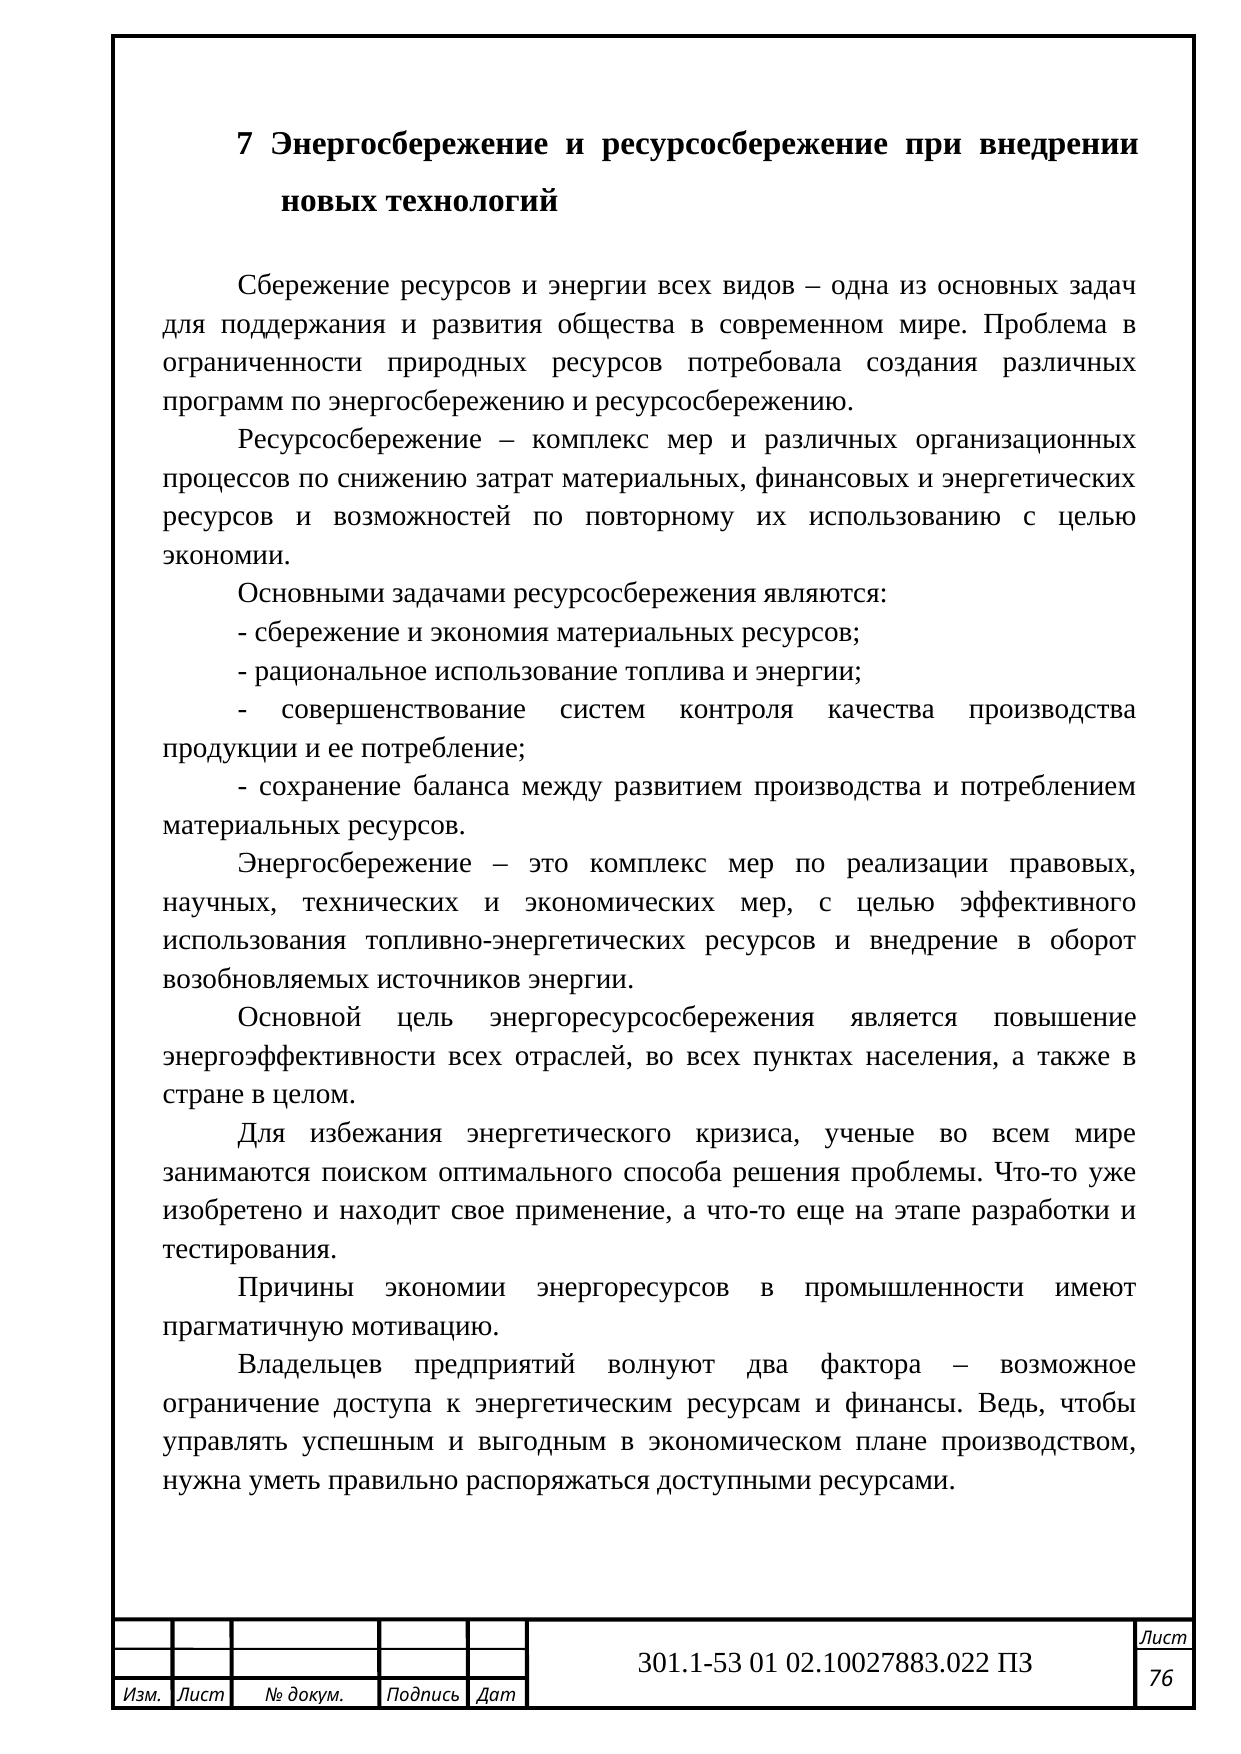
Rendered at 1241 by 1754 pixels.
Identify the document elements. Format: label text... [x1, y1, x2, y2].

text Для избежания энергетического кризиса, ученые во всем мире занимаются поиском оптимального способа решения проблемы. Что-то уже изобретено и находит свое применение, а что-то еще на этапе разработки и тестирования. [162, 1115, 1137, 1264]
text Причины экономии энергоресурсов в промышленности имеют прагматичную мотивацию. [162, 1269, 1137, 1341]
text - рациональное использование топлива и энергии; [162, 653, 1137, 686]
text Сбережение ресурсов и энергии всех видов – одна из основных задач для поддержания и развития общества в современном мире. Проблема в ограниченности природных ресурсов потребовала создания различных программ по энергосбережению и ресурсосбережению. [162, 267, 1137, 416]
text Владельцев предприятий волнуют два фактора – возможное ограничение доступа к энергетическим ресурсам и финансы. Ведь, чтобы управлять успешным и выгодным в экономическом плане производством, нужна уметь правильно распоряжаться доступными ресурсами. [162, 1346, 1137, 1496]
text - совершенствование систем контроля качества производства продукции и ее потребление; [162, 691, 1137, 763]
text - сбережение и экономия материальных ресурсов; [162, 614, 1137, 648]
text - сохранение баланса между развитием производства и потреблением материальных ресурсов. [162, 768, 1137, 840]
text Основными задачами ресурсосбережения являются: [162, 576, 1137, 609]
text Основной цель энергоресурсосбережения является повышение энергоэффективности всех отраслей, во всех пунктах населения, а также в стране в целом. [162, 999, 1137, 1110]
text 7 Энергосбережение и ресурсосбережение при внедрении новых технологий [236, 123, 1140, 219]
text Ресурсосбережение – комплекс мер и различных организационных процессов по снижению затрат материальных, финансовых и энергетических ресурсов и возможностей по повторному их использованию с целью экономии. [162, 421, 1137, 571]
text Энергосбережение – это комплекс мер по реализации правовых, научных, технических и экономических мер, с целью эффективного использования топливно-энергетических ресурсов и внедрение в оборот возобновляемых источников энергии. [162, 845, 1137, 994]
